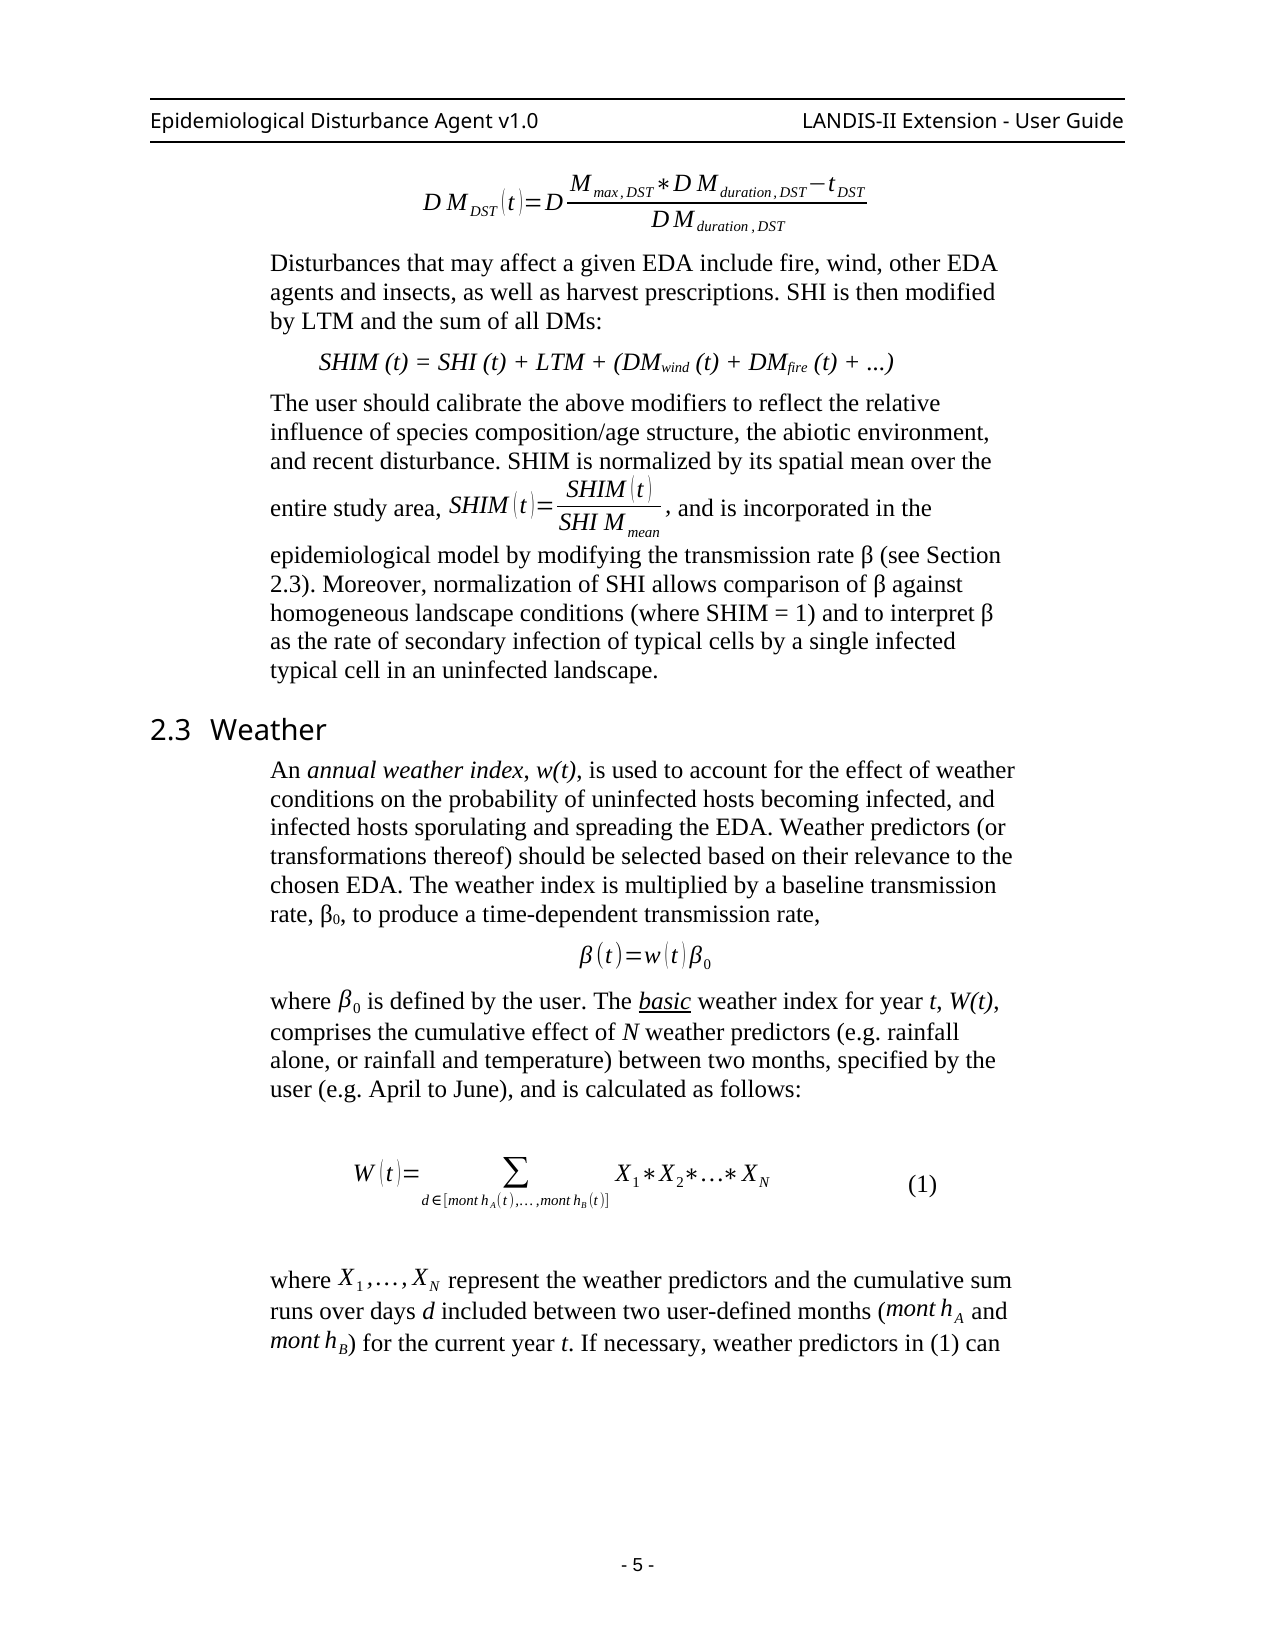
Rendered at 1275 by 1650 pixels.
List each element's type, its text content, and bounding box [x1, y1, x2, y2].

text The user should calibrate the above modifiers to reflect the relative influence of species composition/age structure, the abiotic environment, and recent disturbance. SHIM is normalized by its spatial mean over the entire study area, and is incorporated in the epidemiological model by modifying the transmission rate β (see Section 2.3). Moreover, normalization of SHI allows comparison of β against homogeneous landscape conditions (where SHIM = 1) and to interpret β as the rate of secondary infection of typical cells by a single infected typical cell in an uninfected landscape. [270, 388, 1020, 684]
text Disturbances that may affect a given EDA include fire, wind, other EDA agents and insects, as well as harvest prescriptions. SHI is then modified by LTM and the sum of all DMs: [270, 248, 1020, 334]
text An annual weather index, w(t), is used to account for the effect of weather conditions on the probability of uninfected hosts becoming infected, and infected hosts sporulating and spreading the EDA. Weather predictors (or transformations thereof) should be selected based on their relevance to the chosen EDA. The weather index is multiplied by a baseline transmission rate, β0, to produce a time-dependent transmission rate, [270, 755, 1020, 927]
text SHIM (t) = SHI (t) + LTM + (DMwind (t) + DMfire (t) + ...) [319, 347, 1020, 376]
text where is defined by the user. The basic weather index for year t, W(t), comprises the cumulative effect of N weather predictors (e.g. rainfall alone, or rainfall and temperature) between two months, specified by the user (e.g. April to June), and is calculated as follows: [270, 985, 1020, 1103]
text (1) [270, 1157, 1020, 1210]
subtitle Weather [150, 709, 1125, 749]
